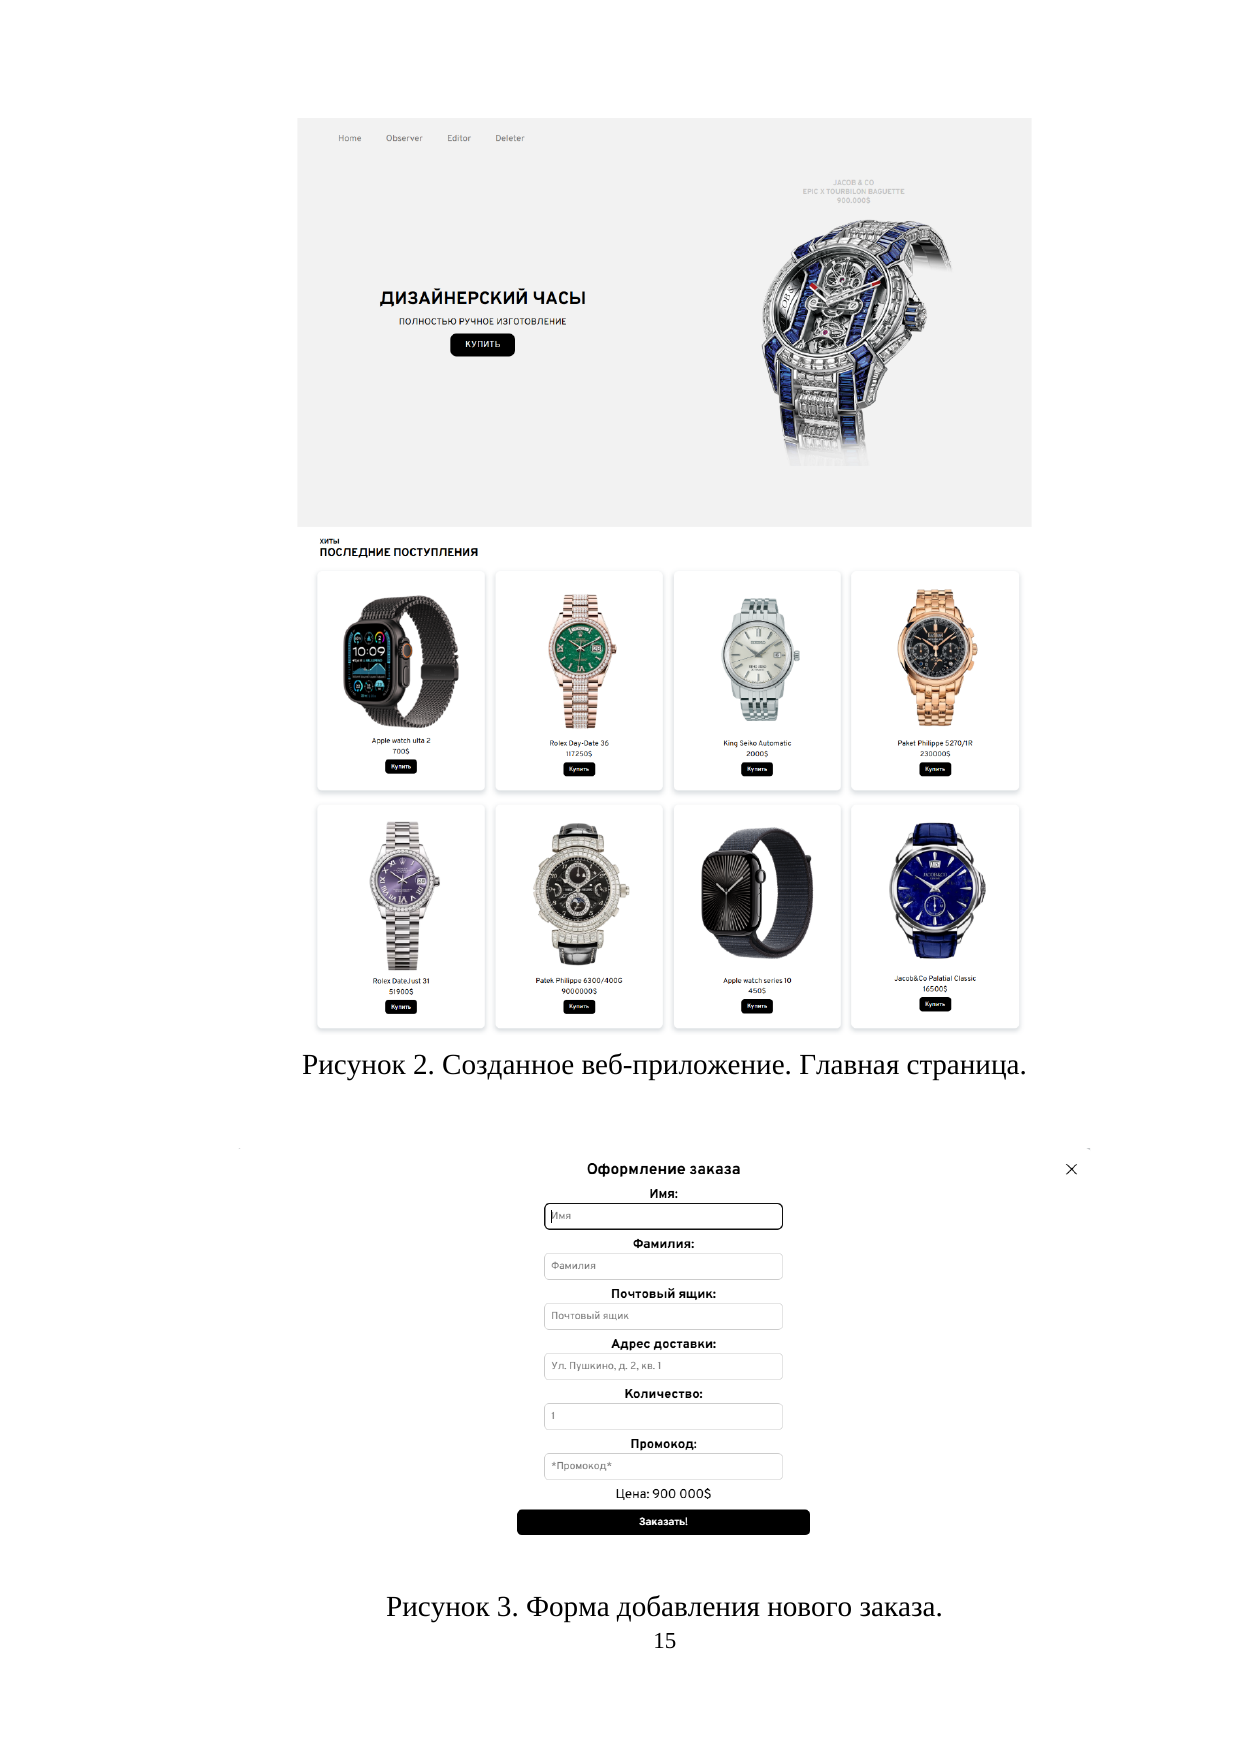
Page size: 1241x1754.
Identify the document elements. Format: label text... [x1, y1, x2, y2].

picture [238, 1148, 1091, 1576]
picture [297, 118, 1032, 1035]
text Рисунок 3. Форма добавления нового заказа. [177, 1589, 1152, 1622]
text Рисунок 2. Созданное веб-приложение. Главная страница. [177, 1047, 1152, 1081]
